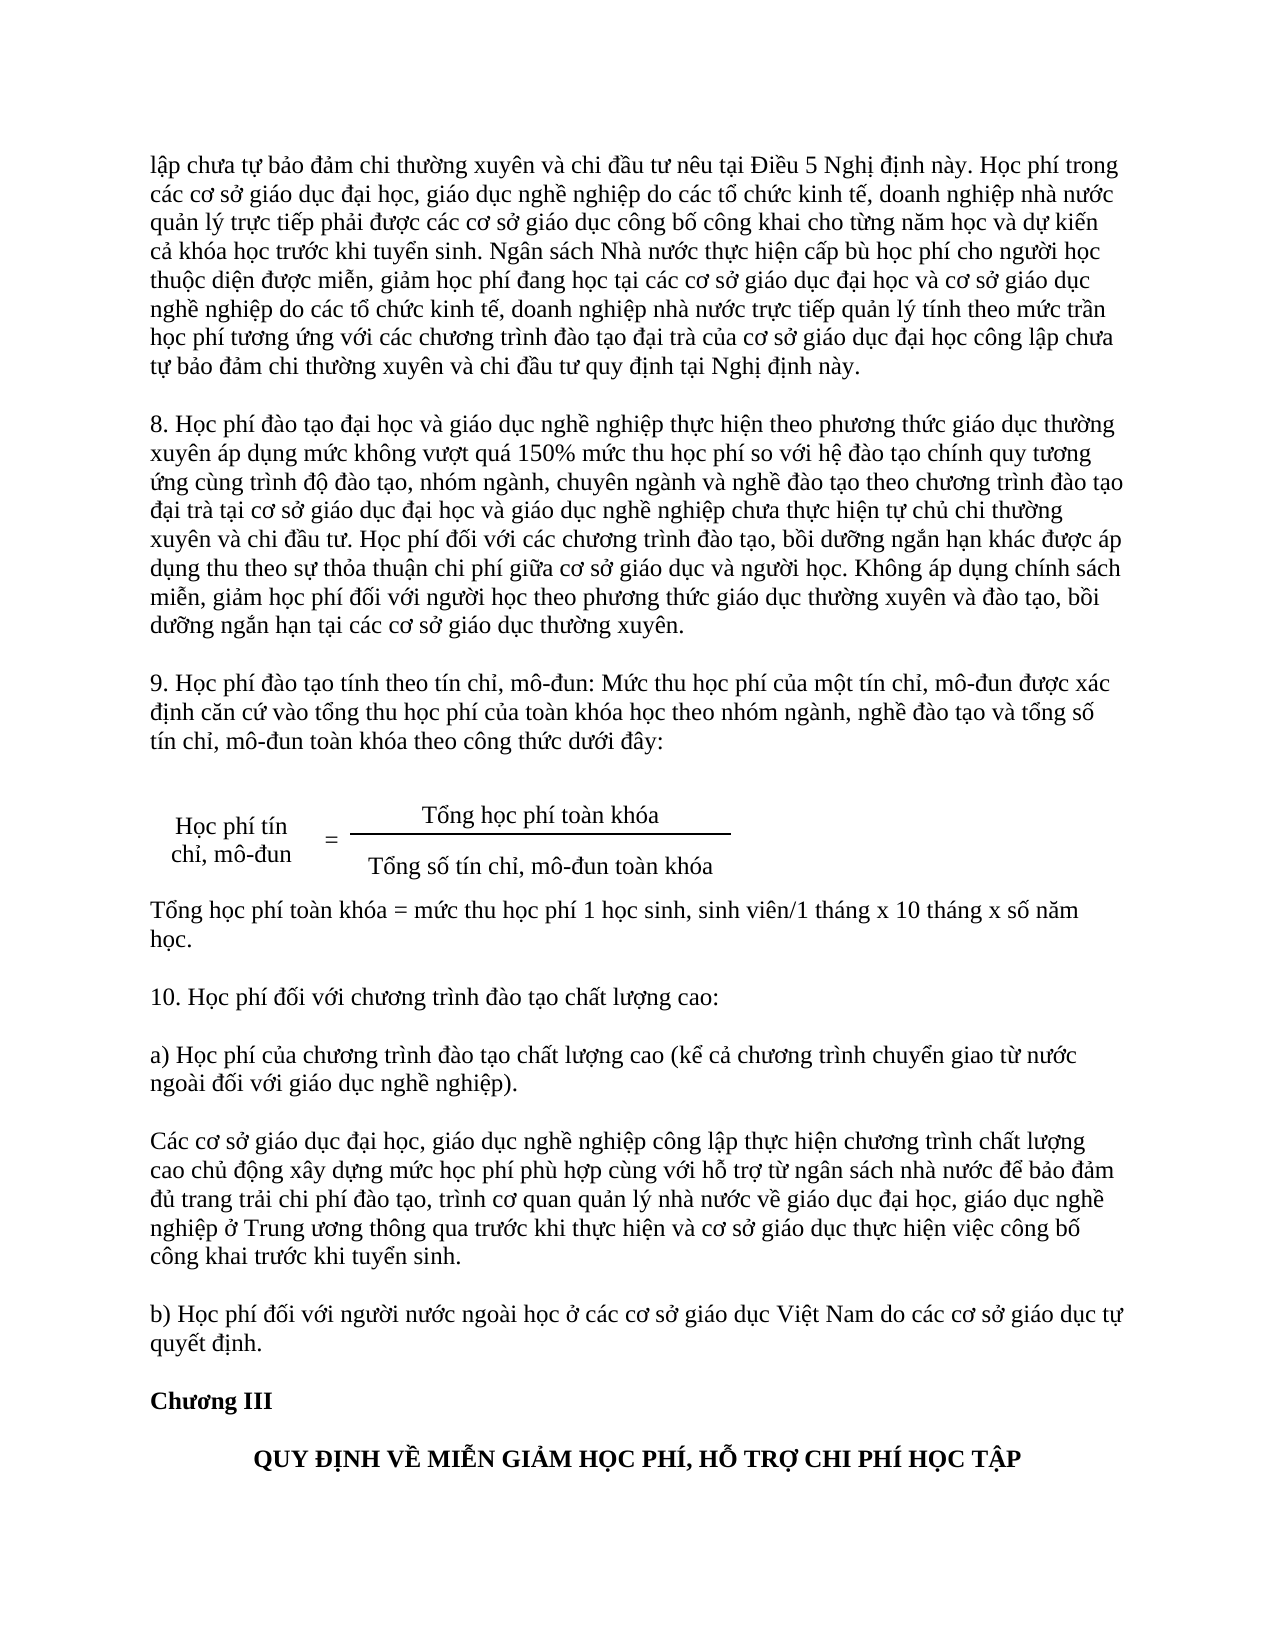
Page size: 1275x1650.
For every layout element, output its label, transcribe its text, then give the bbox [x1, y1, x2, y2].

text 10. Học phí đối với chương trình đào tạo chất lượng cao: [150, 982, 1125, 1011]
text 9. Học phí đào tạo tính theo tín chỉ, mô-đun: Mức thu học phí của một tín chỉ, mô-đun được xác định căn cứ vào tổng thu học phí của toàn khóa học theo nhóm ngành, nghề đào tạo và tổng số tín chỉ, mô-đun toàn khóa theo công thức dưới đây: [150, 668, 1125, 754]
table_header Học phí tín chỉ, mô-đun [150, 784, 312, 883]
text b) Học phí đối với người nước ngoài học ở các cơ sở giáo dục Việt Nam do các cơ sở giáo dục tự quyết định. [150, 1299, 1125, 1357]
table_cell Tổng số tín chỉ, mô-đun toàn khóa [350, 835, 731, 883]
text Tổng học phí toàn khóa = mức thu học phí 1 học sinh, sinh viên/1 tháng x 10 tháng x số năm học. [150, 895, 1125, 953]
text Các cơ sở giáo dục đại học, giáo dục nghề nghiệp công lập thực hiện chương trình chất lượng cao chủ động xây dựng mức học phí phù hợp cùng với hỗ trợ từ ngân sách nhà nước để bảo đảm đủ trang trải chi phí đào tạo, trình cơ quan quản lý nhà nước về giáo dục đại học, giáo dục nghề nghiệp ở Trung ương thông qua trước khi thực hiện và cơ sở giáo dục thực hiện việc công bố công khai trước khi tuyển sinh. [150, 1126, 1125, 1270]
text QUY ĐỊNH VỀ MIỄN GIẢM HỌC PHÍ, HỖ TRỢ CHI PHÍ HỌC TẬP [150, 1444, 1125, 1473]
text Chương III [150, 1386, 1125, 1415]
table_header Tổng học phí toàn khóa [350, 784, 731, 833]
table_header = [313, 784, 350, 883]
text 8. Học phí đào tạo đại học và giáo dục nghề nghiệp thực hiện theo phương thức giáo dục thường xuyên áp dụng mức không vượt quá 150% mức thu học phí so với hệ đào tạo chính quy tương ứng cùng trình độ đào tạo, nhóm ngành, chuyên ngành và nghề đào tạo theo chương trình đào tạo đại trà tại cơ sở giáo dục đại học và giáo dục nghề nghiệp chưa thực hiện tự chủ chi thường xuyên và chi đầu tư. Học phí đối với các chương trình đào tạo, bồi dưỡng ngắn hạn khác được áp dụng thu theo sự thỏa thuận chi phí giữa cơ sở giáo dục và người học. Không áp dụng chính sách miễn, giảm học phí đối với người học theo phương thức giáo dục thường xuyên và đào tạo, bồi dưỡng ngắn hạn tại các cơ sở giáo dục thường xuyên. [150, 409, 1125, 639]
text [150, 150, 1125, 380]
text a) Học phí của chương trình đào tạo chất lượng cao (kể cả chương trình chuyển giao từ nước ngoài đối với giáo dục nghề nghiệp). [150, 1040, 1125, 1097]
